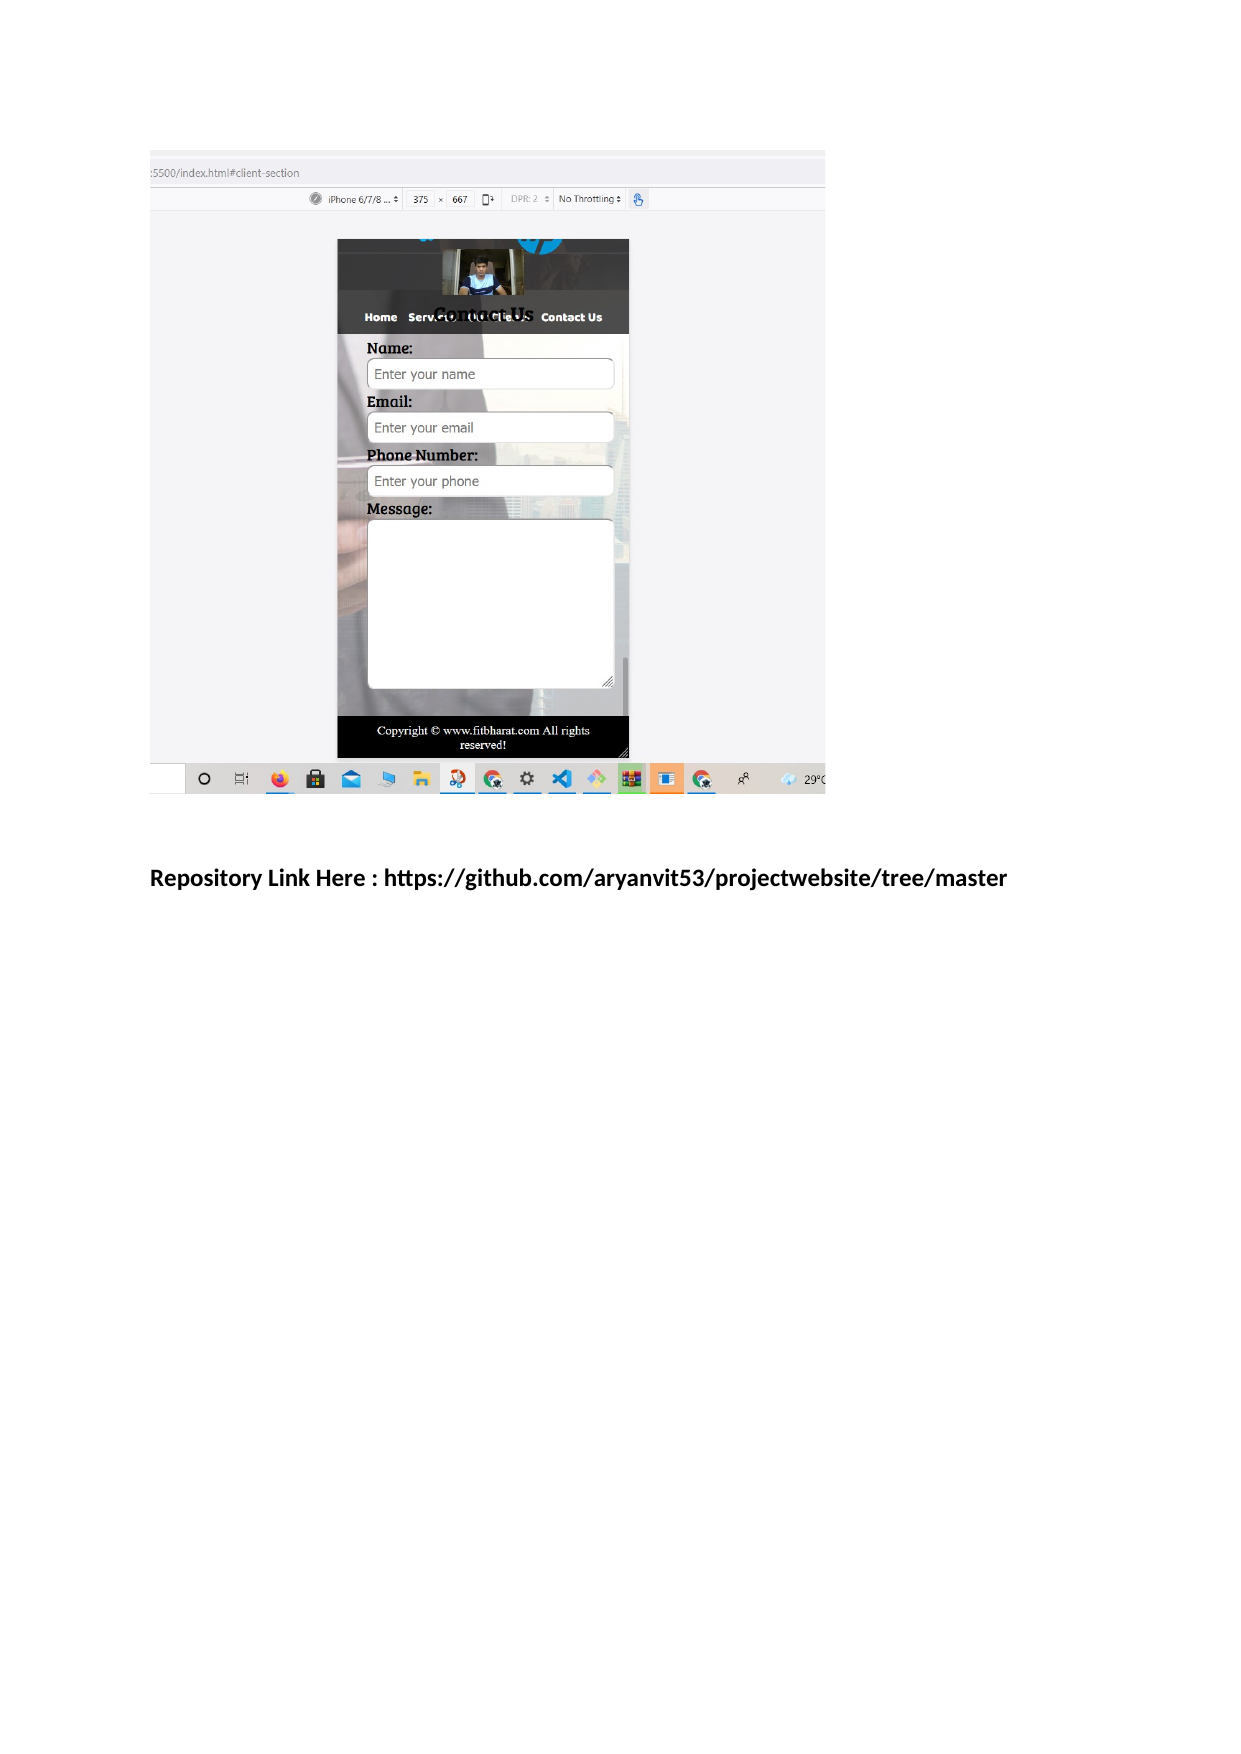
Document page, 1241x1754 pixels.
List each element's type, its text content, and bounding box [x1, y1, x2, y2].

picture [150, 150, 826, 794]
text Repository Link Here : https://github.com/aryanvit53/projectwebsite/tree/master [150, 862, 1090, 893]
